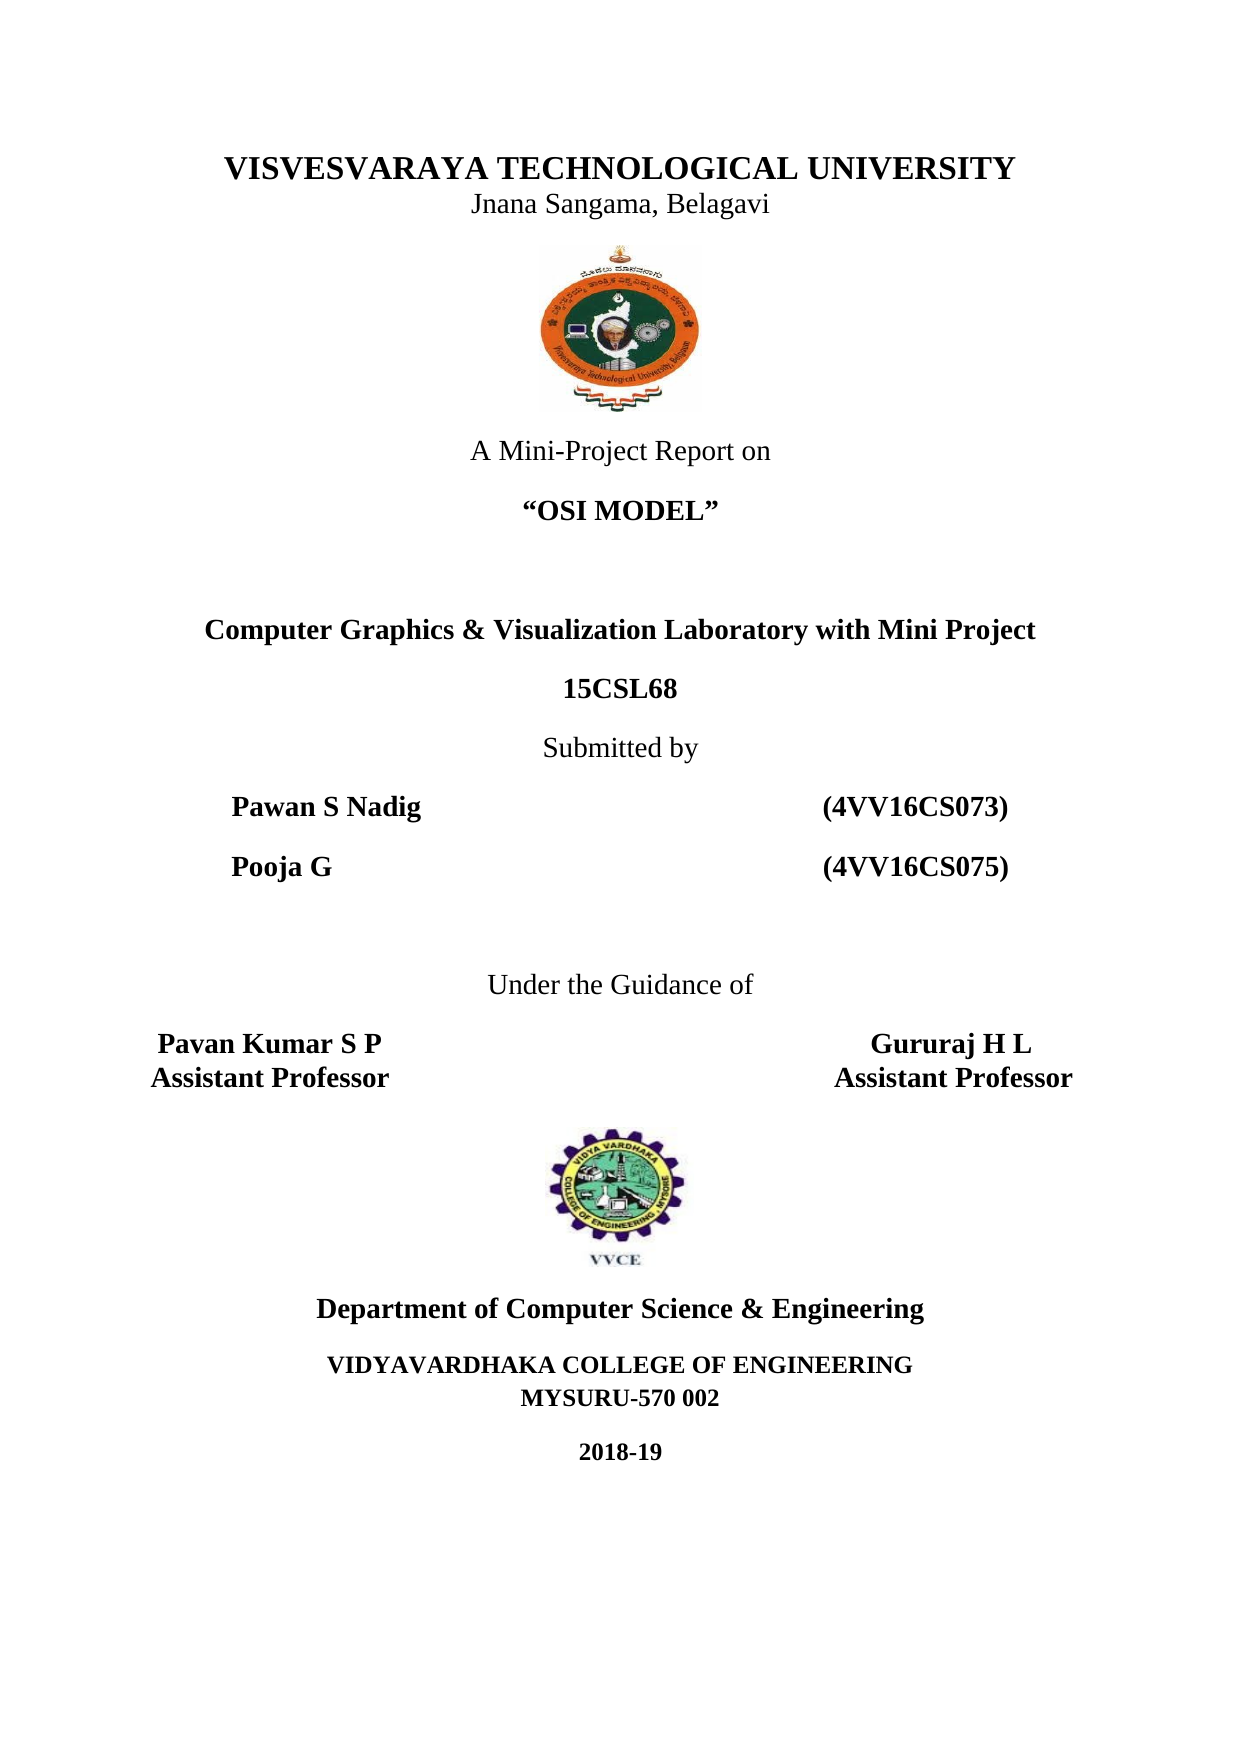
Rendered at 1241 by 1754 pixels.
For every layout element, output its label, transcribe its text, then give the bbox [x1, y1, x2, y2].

text Assistant Professor Assistant Professor [119, 1060, 1104, 1094]
text Under the Guidance of [204, 967, 1036, 1001]
subtitle Pavan Kumar S P Gururaj H L [157, 1027, 1136, 1060]
subtitle “OSI MODEL” [204, 493, 1037, 526]
text 2018-19 [204, 1437, 1037, 1466]
text Department of Computer Science & Engineering [204, 1147, 1036, 1324]
text Computer Graphics & Visualization Laboratory with Mini Project 15CSL68 [204, 612, 1036, 704]
text VIDYAVARDHAKA COLLEGE OF ENGINEERING MYSURU-570 002 [326, 1350, 913, 1412]
picture [538, 245, 702, 412]
subtitle VISVESVARAYA TECHNOLOGICAL UNIVERSITY [204, 148, 1036, 186]
text Jnana Sangama, Belagavi [204, 187, 1037, 220]
subtitle Pawan S Nadig (4VV16CS073) [119, 789, 1121, 823]
text A Mini-Project Report on [204, 263, 1036, 467]
text Submitted by [204, 730, 1037, 763]
text Pooja G (4VV16CS075) [119, 849, 1121, 882]
picture [545, 1127, 695, 1267]
